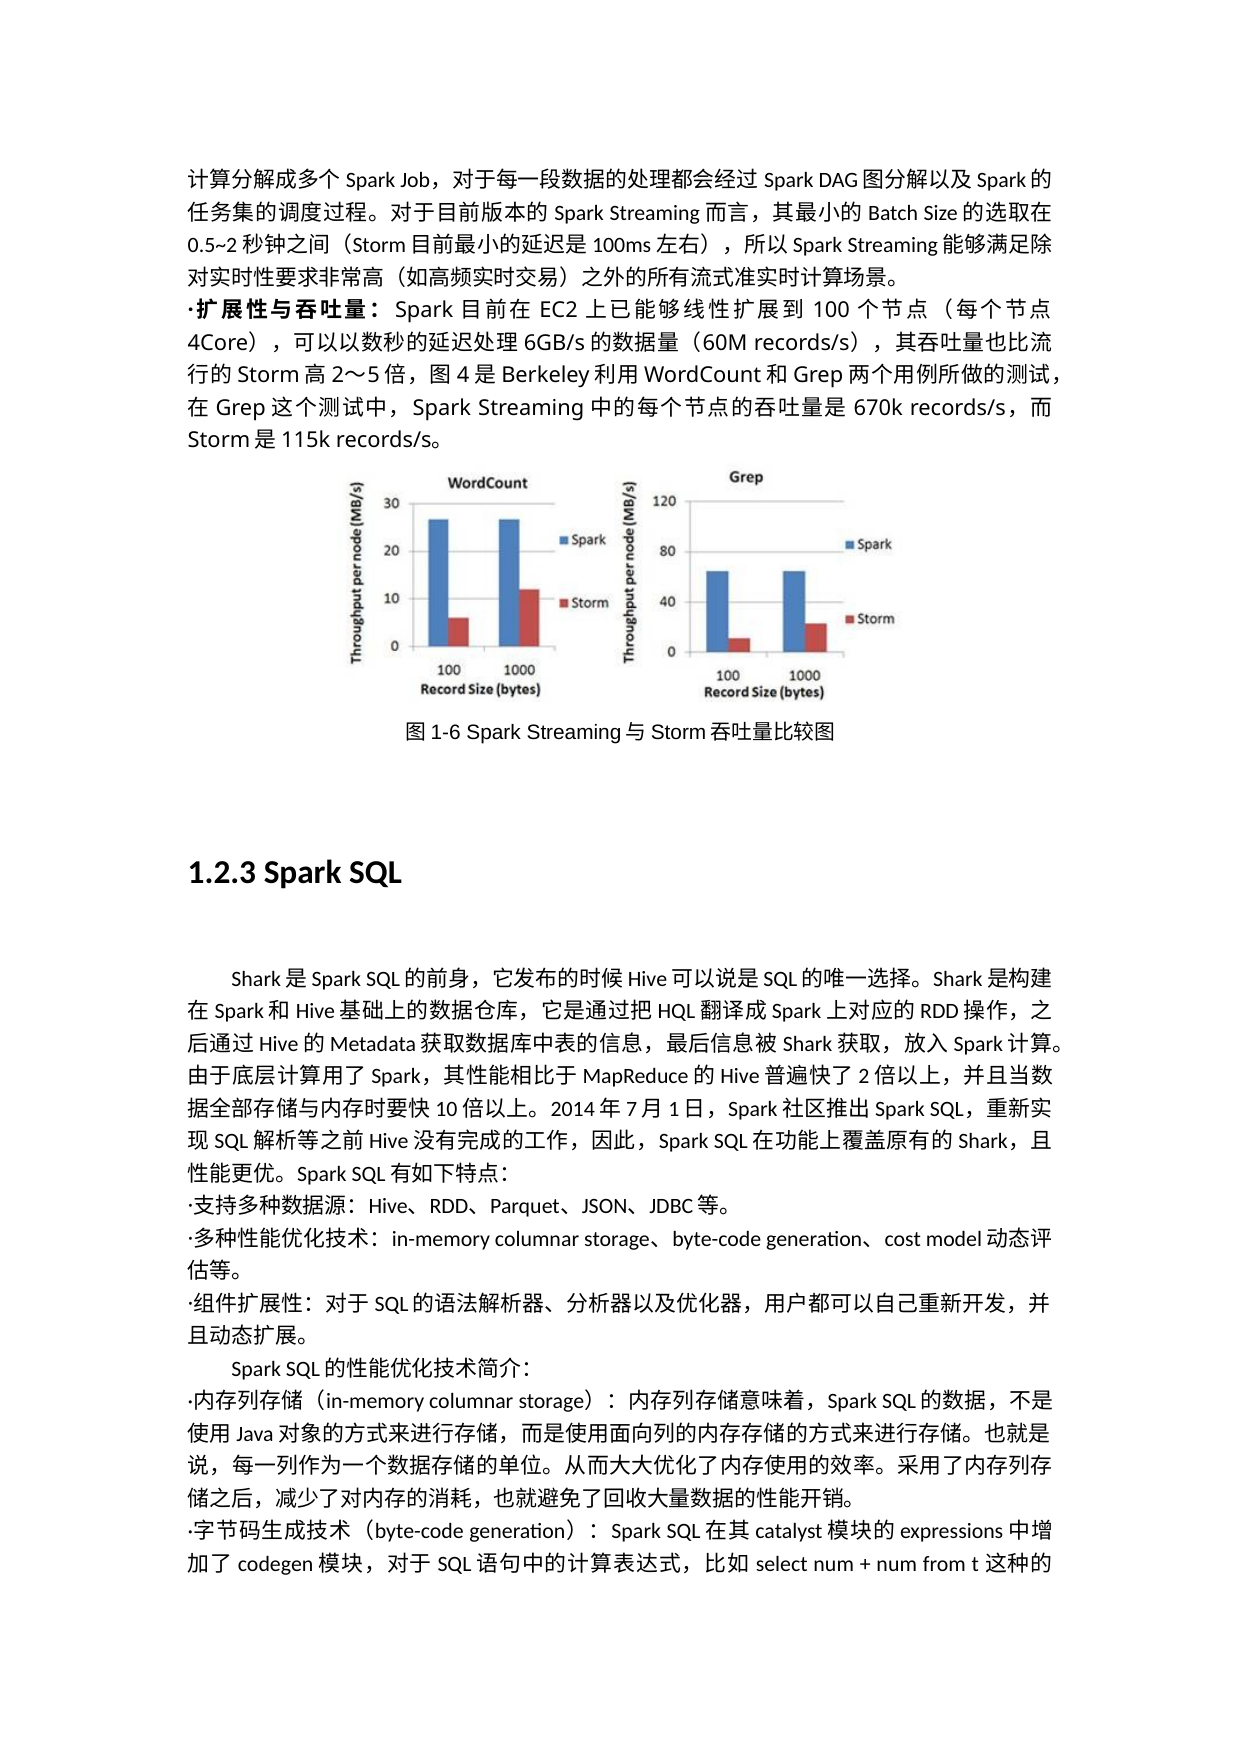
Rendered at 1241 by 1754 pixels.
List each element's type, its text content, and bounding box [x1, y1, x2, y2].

text ·支持多种数据源：Hive、RDD、Parquet、JSON、JDBC等。 [187, 1188, 1053, 1220]
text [187, 1513, 1053, 1578]
list ·扩展性与吞吐量：Spark目前在EC2上已能够线性扩展到100个节点（每个节点4Core），可以以数秒的延迟处理6GB/s的数据量（60M records/s），其吞吐量也比流行的Storm高2～5倍，图4是Berkeley利用WordCount和Grep两个用例所做的测试，在Grep这个测试中，Spark Streaming中的每个节点的吞吐量是670k records/s，而Storm是115k records/s。 [187, 292, 1053, 454]
text ·多种性能优化技术：in-memory columnar storage、byte-code generation、cost model动态评估等。 [187, 1220, 1053, 1285]
text ·组件扩展性：对于SQL的语法解析器、分析器以及优化器，用户都可以自己重新开发，并且动态扩展。 [187, 1285, 1053, 1350]
text ·内存列存储（in-memory columnar storage）：内存列存储意味着，Spark SQL的数据，不是使用Java对象的方式来进行存储，而是使用面向列的内存存储的方式来进行存储。也就是说，每一列作为一个数据存储的单位。从而大大优化了内存使用的效率。采用了内存列存储之后，减少了对内存的消耗，也就避免了回收大量数据的性能开销。 [187, 1383, 1053, 1513]
list 图 1-6 Spark Streaming与Storm吞吐量比较图 [187, 714, 1053, 747]
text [187, 162, 1053, 292]
text Spark SQL的性能优化技术简介： [187, 1350, 1053, 1383]
subtitle Spark SQL [187, 839, 1053, 904]
picture [337, 454, 903, 702]
text Shark是Spark SQL的前身，它发布的时候Hive可以说是SQL的唯一选择。Shark是构建在Spark和Hive基础上的数据仓库，它是通过把HQL翻译成Spark上对应的RDD操作，之后通过Hive的Metadata获取数据库中表的信息，最后信息被Shark获取，放入Spark计算。由于底层计算用了Spark，其性能相比于MapReduce的Hive普遍快了2倍以上，并且当数据全部存储与内存时要快10倍以上。2014年7月1日，Spark社区推出Spark SQL，重新实现SQL解析等之前Hive没有完成的工作，因此，Spark SQL在功能上覆盖原有的Shark，且性能更优。Spark SQL有如下特点： [187, 960, 1053, 1188]
